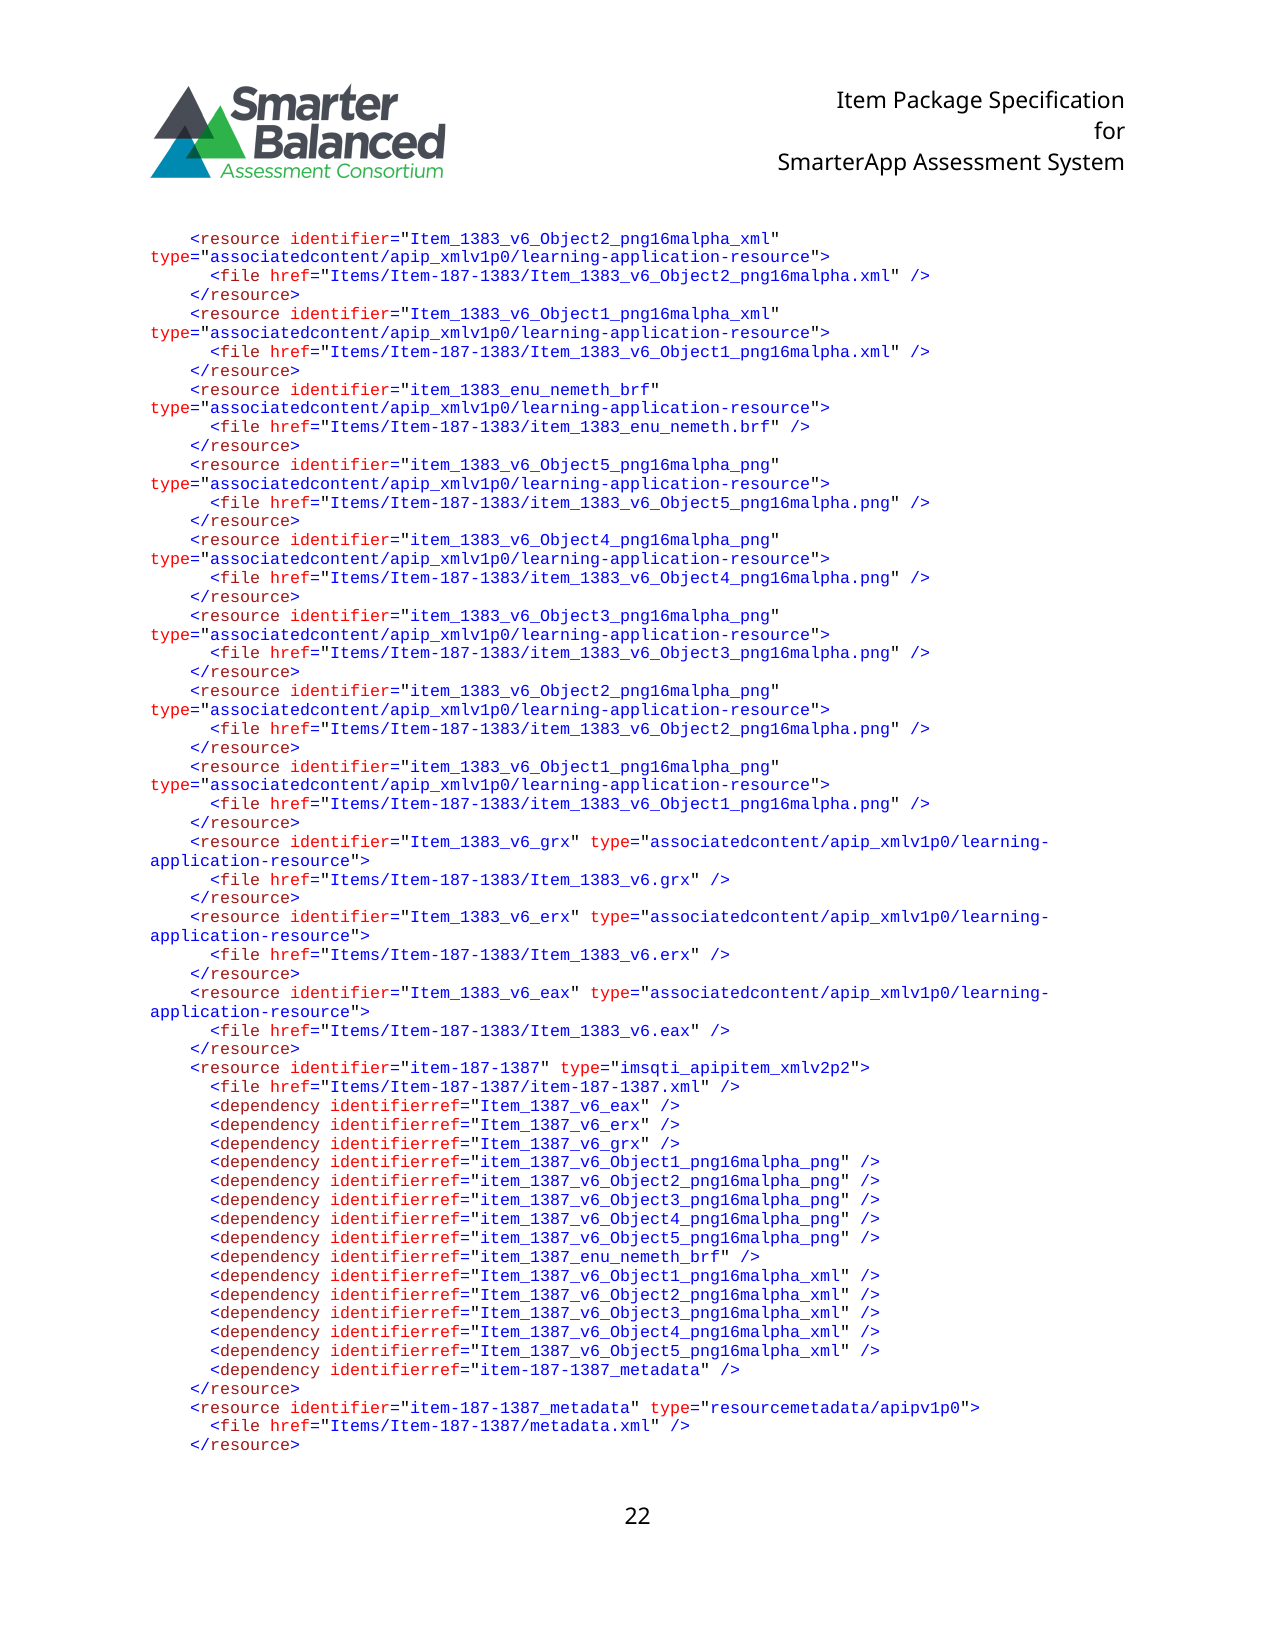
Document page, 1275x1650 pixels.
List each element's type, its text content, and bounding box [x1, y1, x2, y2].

text </resource> [150, 513, 1125, 532]
text </resource> [150, 438, 1125, 456]
text </resource> [150, 287, 1125, 306]
text </resource> [150, 739, 1125, 758]
text <dependency identifierref="item_1387_v6_Object2_png16malpha_png" /> [150, 1173, 1125, 1192]
text <dependency identifierref="item-187-1387_metadata" /> [150, 1361, 1125, 1380]
text <dependency identifierref="Item_1387_v6_Object5_png16malpha_xml" /> [150, 1343, 1125, 1361]
text <dependency identifierref="Item_1387_v6_erx" /> [150, 1116, 1125, 1135]
text <file href="Items/Item-187-1383/item_1383_enu_nemeth.brf" /> [150, 419, 1125, 438]
text </resource> [150, 1380, 1125, 1399]
text <dependency identifierref="Item_1387_v6_Object1_png16malpha_xml" /> [150, 1267, 1125, 1286]
text <resource identifier="Item_1383_v6_grx" type="associatedcontent/apip_xmlv1p0/learning-application-resource"> [150, 833, 1125, 871]
text <dependency identifierref="Item_1387_v6_Object4_png16malpha_xml" /> [150, 1324, 1125, 1343]
text <dependency identifierref="item_1387_v6_Object1_png16malpha_png" /> [150, 1154, 1125, 1173]
text <dependency identifierref="item_1387_enu_nemeth_brf" /> [150, 1248, 1125, 1267]
text <file href="Items/Item-187-1387/item-187-1387.xml" /> [150, 1079, 1125, 1097]
text <resource identifier="item_1383_v6_Object3_png16malpha_png" type="associatedcontent/apip_xmlv1p0/learning-application-resource"> [150, 607, 1125, 645]
text <resource identifier="item_1383_v6_Object1_png16malpha_png" type="associatedcontent/apip_xmlv1p0/learning-application-resource"> [150, 758, 1125, 796]
text <resource identifier="item_1383_v6_Object2_png16malpha_png" type="associatedcontent/apip_xmlv1p0/learning-application-resource"> [150, 683, 1125, 720]
text <resource identifier="item-187-1387_metadata" type="resourcemetadata/apipv1p0"> [150, 1399, 1125, 1418]
text <resource identifier="Item_1383_v6_eax" type="associatedcontent/apip_xmlv1p0/learning-application-resource"> [150, 984, 1125, 1022]
text <dependency identifierref="Item_1387_v6_Object2_png16malpha_xml" /> [150, 1286, 1125, 1305]
picture [150, 83, 446, 178]
text <resource identifier="Item_1383_v6_erx" type="associatedcontent/apip_xmlv1p0/learning-application-resource"> [150, 909, 1125, 947]
text <resource identifier="Item_1383_v6_Object1_png16malpha_xml" type="associatedcontent/apip_xmlv1p0/learning-application-resource"> [150, 306, 1125, 343]
text <dependency identifierref="Item_1387_v6_eax" /> [150, 1097, 1125, 1116]
text </resource> [150, 890, 1125, 909]
text <dependency identifierref="Item_1387_v6_Object3_png16malpha_xml" /> [150, 1305, 1125, 1324]
text <resource identifier="item_1383_enu_nemeth_brf" type="associatedcontent/apip_xmlv1p0/learning-application-resource"> [150, 381, 1125, 419]
text <dependency identifierref="item_1387_v6_Object4_png16malpha_png" /> [150, 1211, 1125, 1229]
text <file href="Items/Item-187-1383/item_1383_v6_Object1_png16malpha.png" /> [150, 796, 1125, 815]
text </resource> [150, 588, 1125, 607]
text <dependency identifierref="item_1387_v6_Object3_png16malpha_png" /> [150, 1192, 1125, 1211]
text <file href="Items/Item-187-1387/metadata.xml" /> [150, 1418, 1125, 1437]
text <file href="Items/Item-187-1383/Item_1383_v6.eax" /> [150, 1022, 1125, 1041]
text <file href="Items/Item-187-1383/Item_1383_v6.erx" /> [150, 947, 1125, 966]
text <resource identifier="item_1383_v6_Object5_png16malpha_png" type="associatedcontent/apip_xmlv1p0/learning-application-resource"> [150, 456, 1125, 494]
text </resource> [150, 966, 1125, 984]
text <file href="Items/Item-187-1383/Item_1383_v6_Object1_png16malpha.xml" /> [150, 343, 1125, 362]
text <file href="Items/Item-187-1383/Item_1383_v6.grx" /> [150, 871, 1125, 890]
text <file href="Items/Item-187-1383/item_1383_v6_Object5_png16malpha.png" /> [150, 494, 1125, 513]
text <file href="Items/Item-187-1383/item_1383_v6_Object2_png16malpha.png" /> [150, 720, 1125, 739]
text <file href="Items/Item-187-1383/Item_1383_v6_Object2_png16malpha.xml" /> [150, 268, 1125, 287]
text <dependency identifierref="Item_1387_v6_grx" /> [150, 1135, 1125, 1154]
text <resource identifier="Item_1383_v6_Object2_png16malpha_xml" type="associatedcontent/apip_xmlv1p0/learning-application-resource"> [150, 230, 1125, 268]
text <dependency identifierref="item_1387_v6_Object5_png16malpha_png" /> [150, 1229, 1125, 1248]
text <file href="Items/Item-187-1383/item_1383_v6_Object3_png16malpha.png" /> [150, 645, 1125, 664]
text </resource> [150, 362, 1125, 381]
text <resource identifier="item_1383_v6_Object4_png16malpha_png" type="associatedcontent/apip_xmlv1p0/learning-application-resource"> [150, 532, 1125, 569]
text </resource> [150, 664, 1125, 683]
text <file href="Items/Item-187-1383/item_1383_v6_Object4_png16malpha.png" /> [150, 569, 1125, 588]
text </resource> [150, 1437, 1125, 1456]
text <resource identifier="item-187-1387" type="imsqti_apipitem_xmlv2p2"> [150, 1060, 1125, 1079]
text </resource> [150, 815, 1125, 833]
text </resource> [150, 1041, 1125, 1060]
